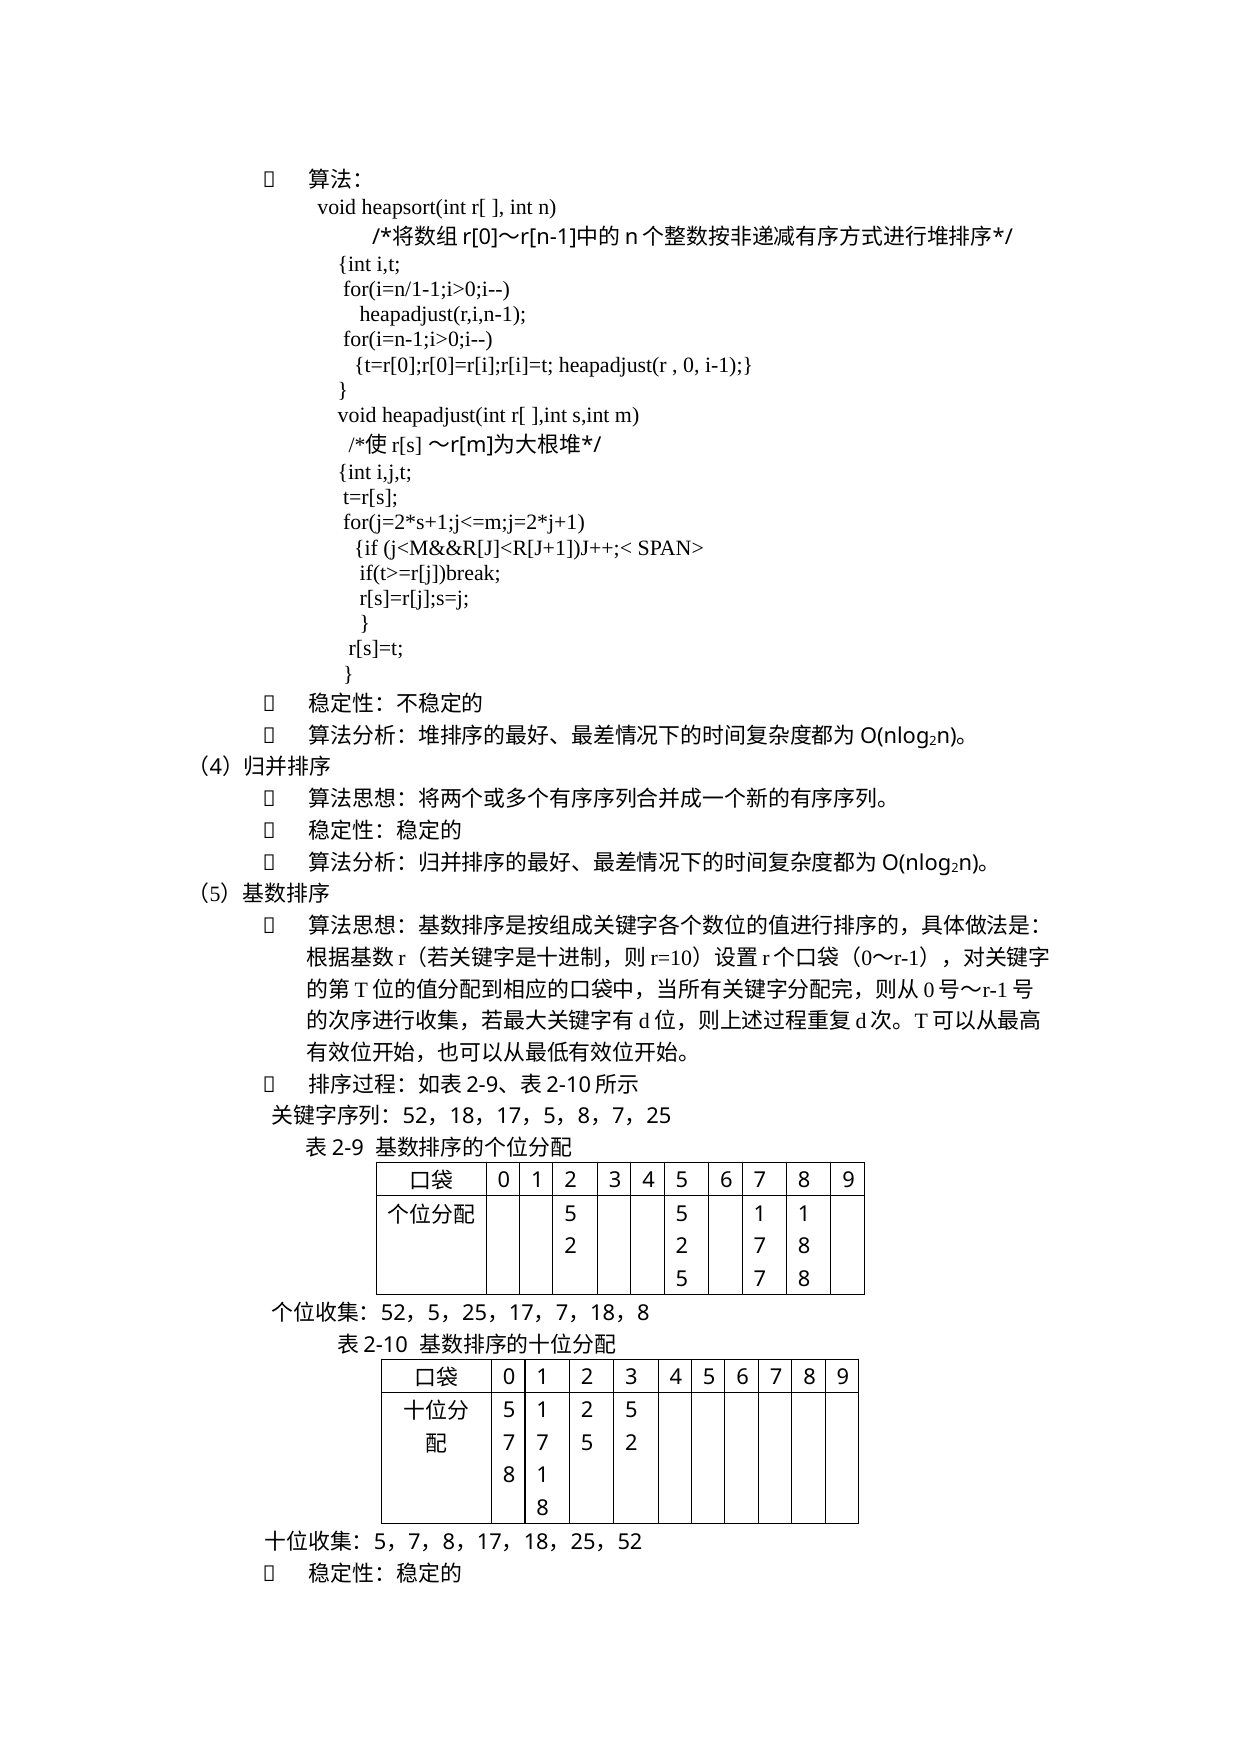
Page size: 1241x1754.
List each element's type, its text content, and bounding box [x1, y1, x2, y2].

text r[s]=t; [187, 635, 1053, 661]
text 表2-10 基数排序的十位分配 [187, 1327, 1053, 1358]
table_header 8 [792, 1360, 825, 1392]
table_cell [598, 1196, 630, 1294]
table_cell 5 25 [665, 1196, 708, 1294]
table_cell 18 8 [787, 1196, 830, 1294]
text 个位收集：52，5，25，17，7，18，8 [187, 1295, 1053, 1327]
table_cell [659, 1393, 691, 1523]
table_cell [831, 1196, 864, 1294]
table_header 口袋 [382, 1360, 491, 1392]
table_header 5 [692, 1360, 724, 1392]
table_cell 个位分配 [377, 1196, 486, 1294]
text  算法分析：归并排序的最好、最差情况下的时间复杂度都为O(nlog2n)。 [262, 845, 1053, 876]
table_cell 十位分配 [382, 1393, 491, 1523]
table_header 5 [665, 1163, 708, 1195]
table_header 1 [520, 1163, 552, 1195]
text {int i,j,t; [187, 459, 1053, 484]
table_header 9 [826, 1360, 858, 1392]
table_header 3 [614, 1360, 658, 1392]
text  稳定性：不稳定的 [262, 686, 1053, 718]
text 十位收集：5，7，8，17，18，25，52 [187, 1524, 1053, 1556]
table_cell [631, 1196, 664, 1294]
text if(t>=r[j])break; [187, 560, 1053, 585]
table_header 7 [759, 1360, 791, 1392]
table_cell [692, 1393, 724, 1523]
table_cell [487, 1196, 519, 1294]
table_header 2 [570, 1360, 613, 1392]
table_header 7 [743, 1163, 786, 1195]
table_header 口袋 [377, 1163, 486, 1195]
table_cell [792, 1393, 825, 1523]
table_header 2 [553, 1163, 597, 1195]
table_header 0 [487, 1163, 519, 1195]
text /*将数组r[0]～r[n-1]中的n个整数按非递减有序方式进行堆排序*/ [262, 219, 1053, 251]
table_header 0 [492, 1360, 524, 1392]
table_cell [759, 1393, 791, 1523]
text void heapadjust(int r[ ],int s,int m) [187, 402, 1053, 427]
text for(i=n-1;i>0;i--) [187, 326, 1053, 352]
text （5）基数排序 [187, 876, 1053, 908]
text  算法分析：堆排序的最好、最差情况下的时间复杂度都为O(nlog2n)。 [262, 718, 1053, 749]
table_cell [826, 1393, 858, 1523]
text void heapsort(int r[ ], int n) [262, 194, 1053, 219]
table_header 1 [526, 1360, 569, 1392]
text } [187, 377, 1053, 402]
table_header 4 [659, 1360, 691, 1392]
text  算法思想：基数排序是按组成关键字各个数位的值进行排序的，具体做法是：根据基数r（若关键字是十进制，则r=10）设置r个口袋（0～r-1），对关键字的第T位的值分配到相应的口袋中，当所有关键字分配完，则从0号～r-1号的次序进行收集，若最大关键字有d位，则上述过程重复d次。T可以从最高有效位开始，也可以从最低有效位开始。 [262, 908, 1053, 1067]
table_cell 17 7 [743, 1196, 786, 1294]
table_cell [709, 1196, 742, 1294]
table_cell 17 18 [526, 1393, 569, 1523]
text  算法： [262, 162, 1053, 194]
text  稳定性：稳定的 [262, 1556, 1053, 1588]
table_header 4 [631, 1163, 664, 1195]
text for(i=n/1-1;i>0;i--) [187, 276, 1053, 301]
text {if (j<M&&R[J]<R[J+1])J++;< SPAN> [187, 534, 1053, 560]
table_cell 25 [570, 1393, 613, 1523]
text {t=r[0];r[0]=r[i];r[i]=t; heapadjust(r , 0, i-1);} [187, 352, 1053, 377]
table_header 9 [831, 1163, 864, 1195]
text r[s]=r[j];s=j; [187, 585, 1053, 610]
table_cell [520, 1196, 552, 1294]
text } [187, 610, 1053, 635]
table_header 3 [598, 1163, 630, 1195]
text  算法思想：将两个或多个有序序列合并成一个新的有序序列。 [262, 781, 1053, 813]
text heapadjust(r,i,n-1); [187, 301, 1053, 326]
text 关键字序列：52，18，17，5，8，7，25 [187, 1098, 1053, 1130]
table_cell 5 7 8 [492, 1393, 524, 1523]
table_cell [725, 1393, 758, 1523]
table_cell 52 [553, 1196, 597, 1294]
text 表2-9 基数排序的个位分配 [187, 1130, 1053, 1162]
text {int i,t; [187, 251, 1053, 276]
table_header 6 [709, 1163, 742, 1195]
table_header 6 [725, 1360, 758, 1392]
text } [187, 661, 1053, 686]
text for(j=2*s+1;j<=m;j=2*j+1) [187, 509, 1053, 534]
text （4）归并排序 [187, 749, 1053, 781]
text  排序过程：如表2-9、表2-10所示 [262, 1067, 1053, 1098]
table_header 8 [787, 1163, 830, 1195]
text t=r[s]; [187, 484, 1053, 509]
text /*使r[s] ～r[m]为大根堆*/ [187, 427, 1053, 459]
table_cell 52 [614, 1393, 658, 1523]
text  稳定性：稳定的 [262, 813, 1053, 845]
